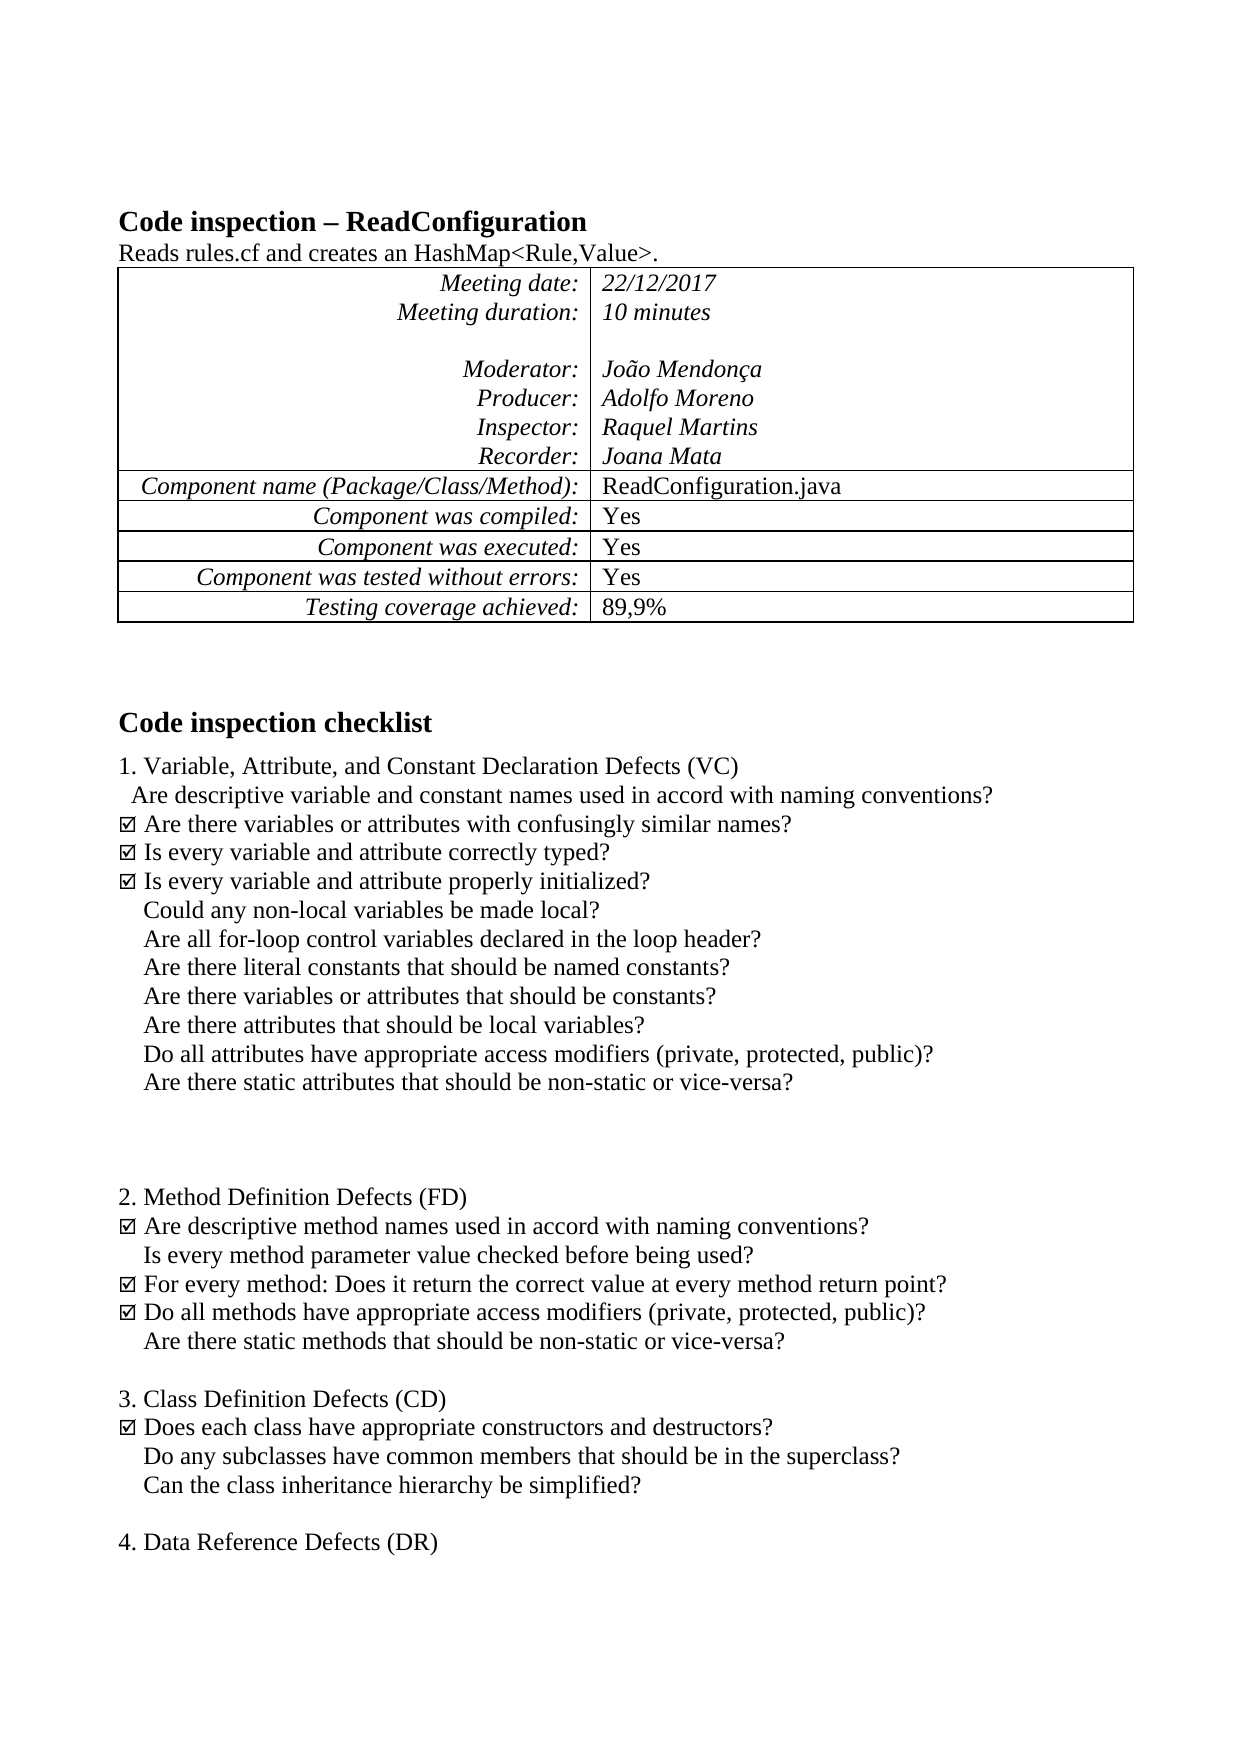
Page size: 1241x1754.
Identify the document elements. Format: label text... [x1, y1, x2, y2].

text Is every variable and attribute correctly typed? [118, 837, 1122, 866]
text Do all methods have appropriate access modifiers (private, protected, public)? [118, 1297, 1122, 1326]
table_cell Testing coverage achieved: [119, 592, 590, 621]
table_cell Yes [591, 501, 1133, 530]
table_cell Component was compiled: [119, 501, 590, 530]
text Is every method parameter value checked before being used? [118, 1240, 1122, 1269]
text 4. Data Reference Defects (DR) [118, 1527, 1122, 1556]
table_cell Component was tested without errors: [119, 562, 590, 591]
text For every method: Does it return the correct value at every method return point? [118, 1269, 1122, 1297]
text Could any non-local variables be made local? [118, 895, 1122, 924]
text Are descriptive variable and constant names used in accord with naming conventions? [118, 780, 1122, 809]
text Do all attributes have appropriate access modifiers (private, protected, public)? [118, 1039, 1122, 1067]
table_cell Yes [591, 562, 1133, 591]
text Do any subclasses have common members that should be in the superclass? [118, 1441, 1122, 1470]
text Does each class have appropriate constructors and destructors? [118, 1412, 1122, 1441]
text Are there static attributes that should be non-static or vice-versa? [118, 1067, 1122, 1096]
table_cell Component name (Package/Class/Method): [119, 471, 590, 500]
text Can the class inheritance hierarchy be simplified? [118, 1470, 1122, 1499]
text Is every variable and attribute properly initialized? [118, 866, 1122, 895]
table_cell 89,9% [591, 592, 1133, 621]
text Are there variables or attributes with confusingly similar names? [118, 809, 1122, 837]
text Are there attributes that should be local variables? [118, 1010, 1122, 1039]
text 1. Variable, Attribute, and Constant Declaration Defects (VC) [118, 751, 1122, 780]
table_cell Component was executed: [119, 532, 590, 560]
text 3. Class Definition Defects (CD) [118, 1384, 1122, 1412]
subtitle Code inspection checklist [118, 705, 1122, 739]
text Are descriptive method names used in accord with naming conventions? [118, 1211, 1122, 1240]
table_cell Yes [591, 532, 1133, 560]
text Are there literal constants that should be named constants? [118, 952, 1122, 981]
text Code inspection – ReadConfiguration [118, 204, 1122, 238]
text Are there variables or attributes that should be constants? [118, 981, 1122, 1010]
text Reads rules.cf and creates an HashMap<Rule,Value>. [118, 238, 1122, 267]
text Are all for-loop control variables declared in the loop header? [118, 924, 1122, 952]
table_cell ReadConfiguration.java [591, 471, 1133, 500]
text Are there static methods that should be non-static or vice-versa? [118, 1326, 1122, 1355]
table_header Meeting date: Meeting duration: Moderator: Producer: Inspector: Recorder: [119, 268, 590, 469]
text 2. Method Definition Defects (FD) [118, 1182, 1122, 1211]
table_header 22/12/2017 10 minutes João Mendonça Adolfo Moreno Raquel Martins Joana Mata [591, 268, 1133, 469]
